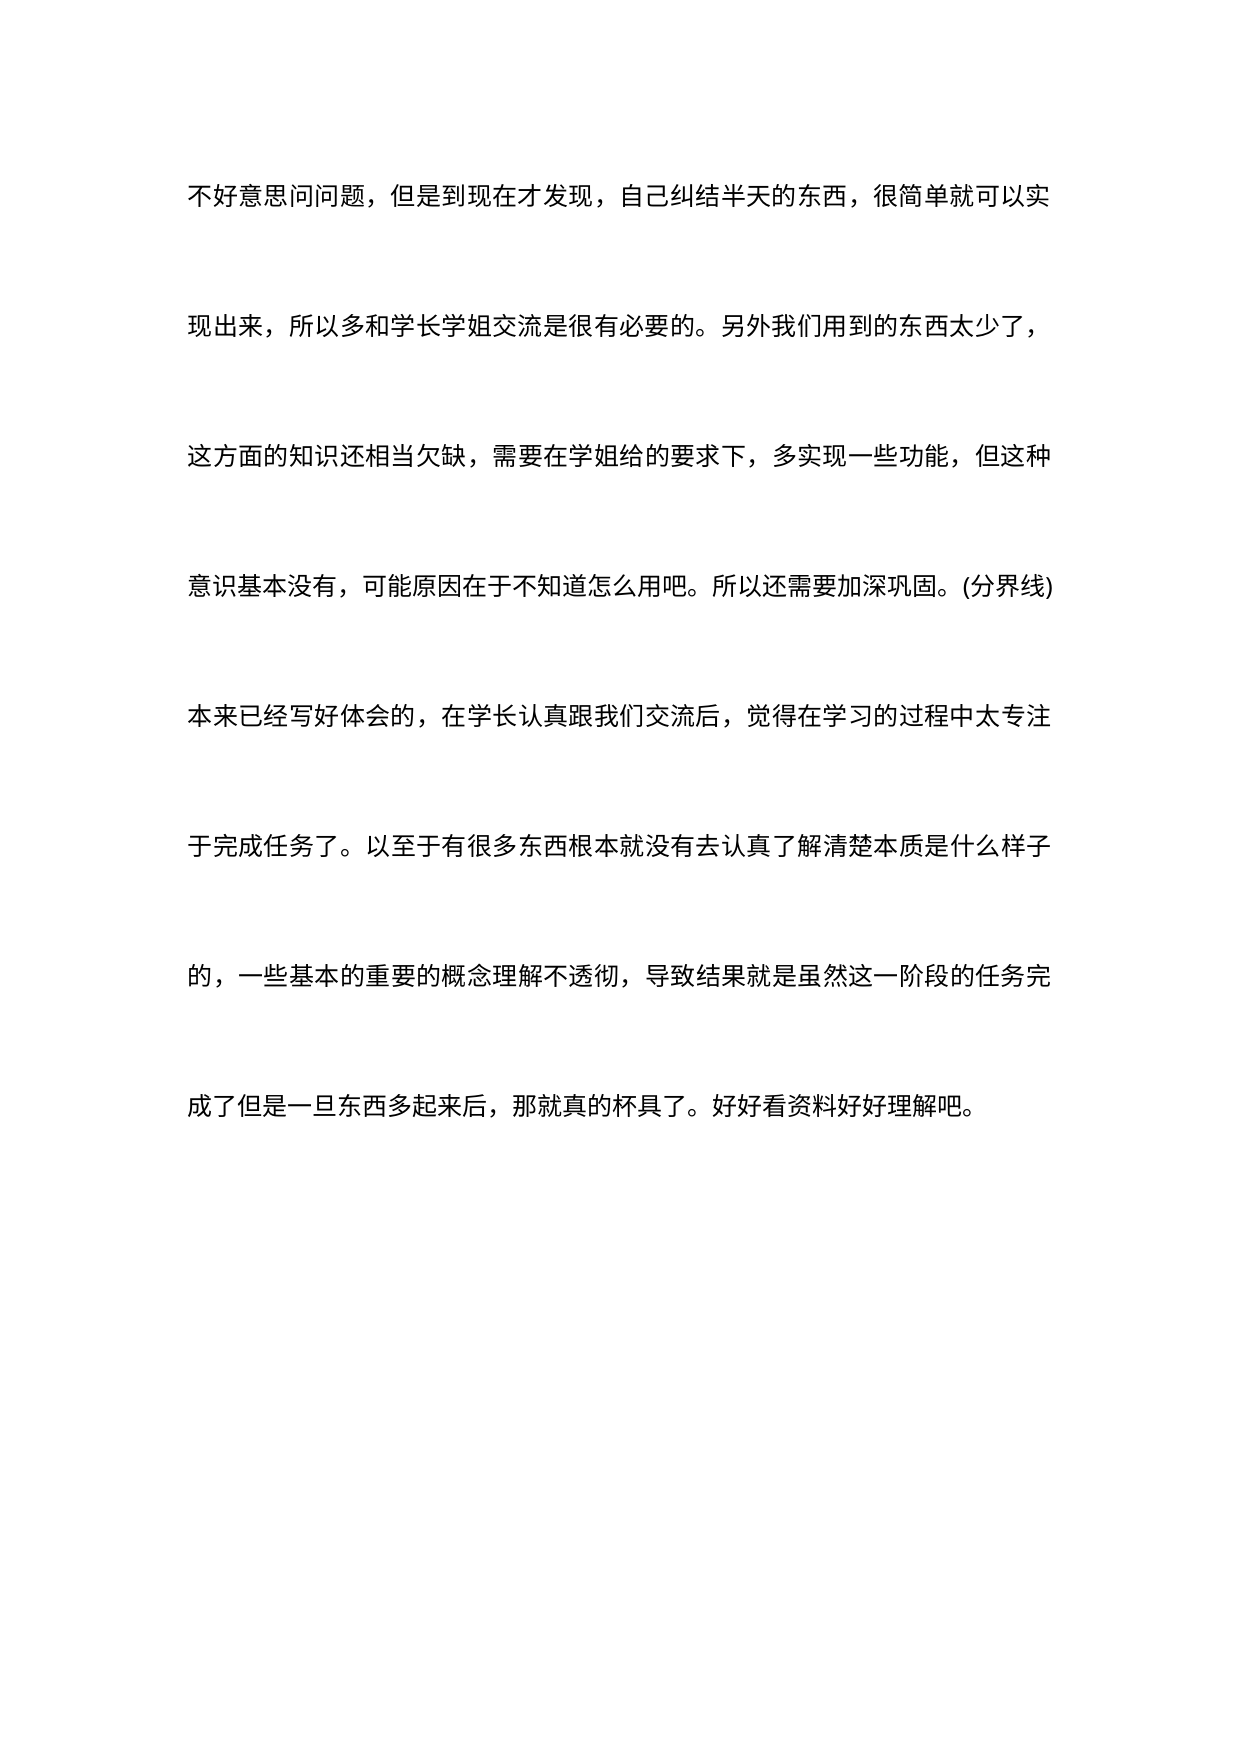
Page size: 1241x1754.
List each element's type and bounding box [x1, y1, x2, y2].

text [187, 162, 1053, 1137]
